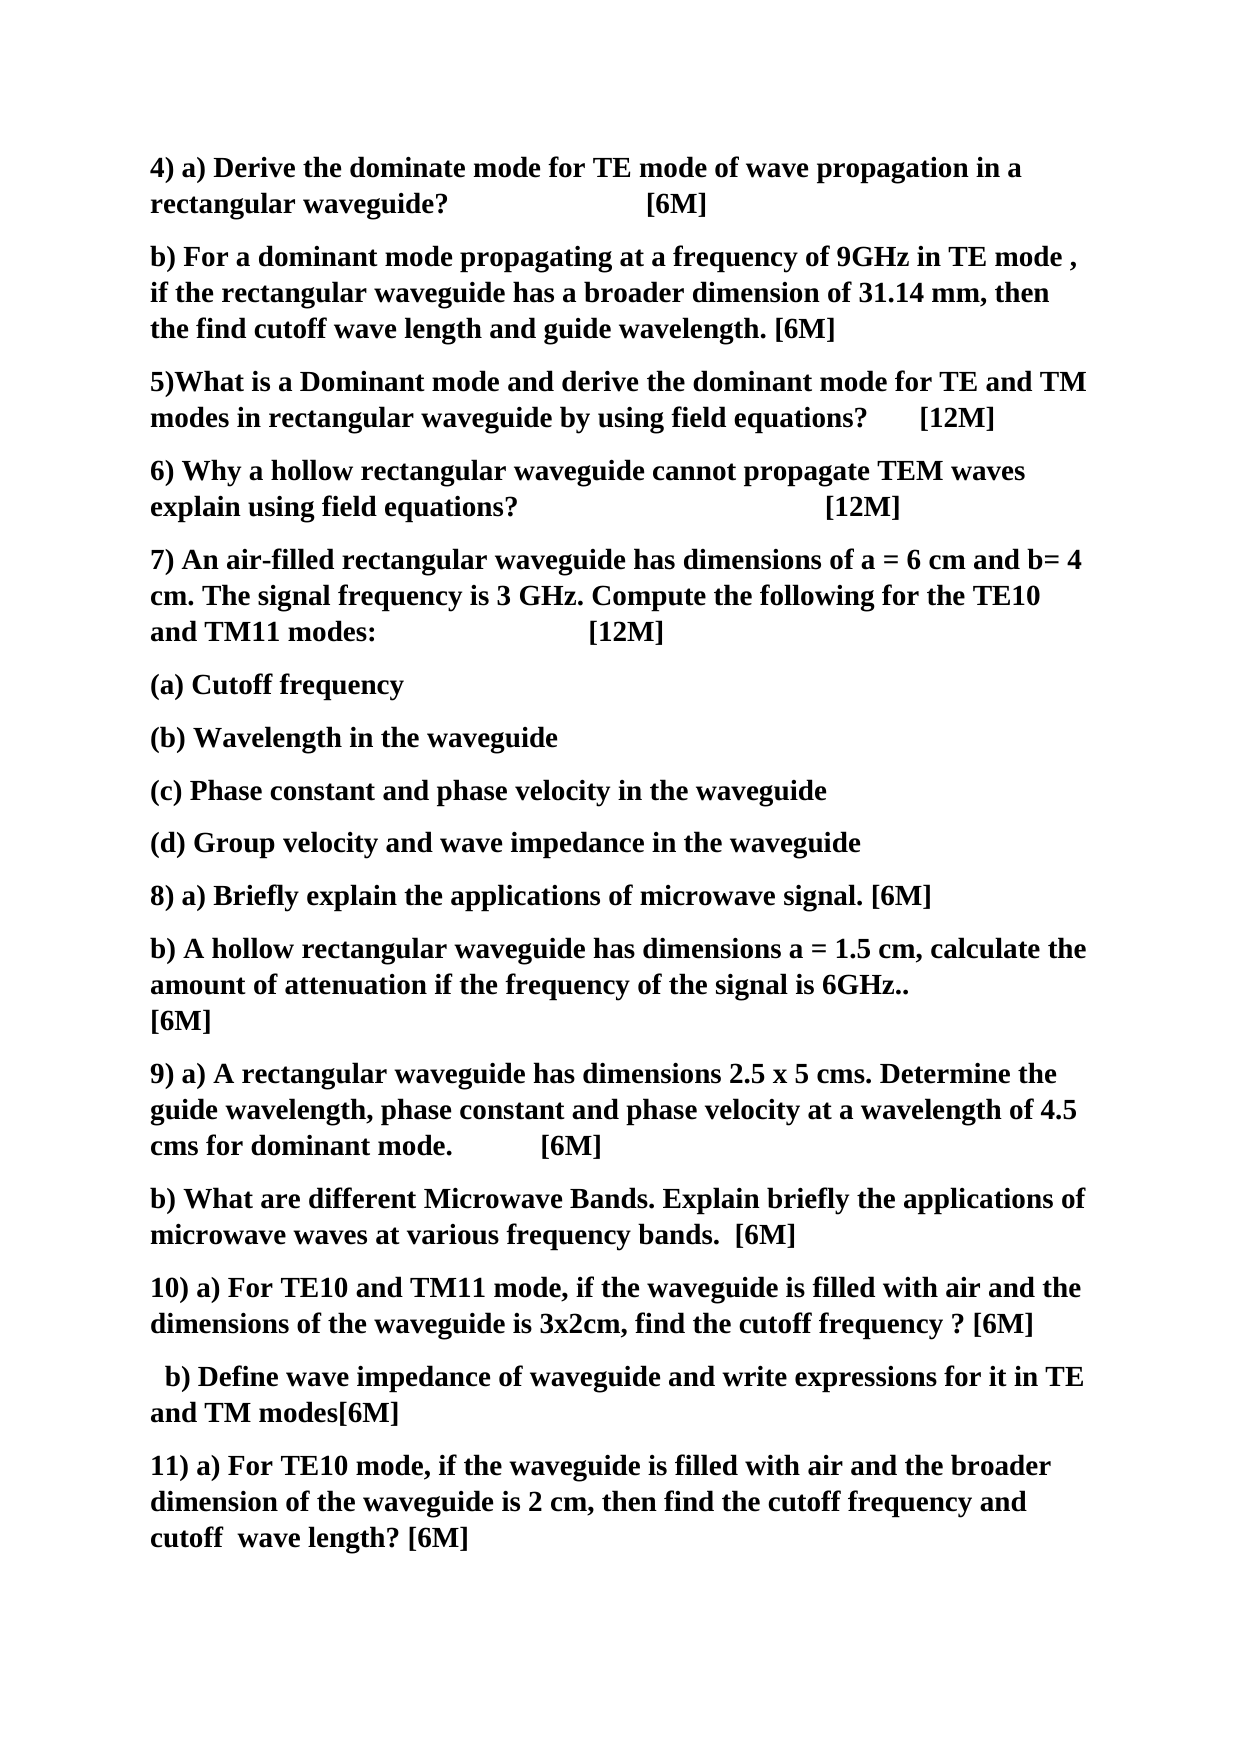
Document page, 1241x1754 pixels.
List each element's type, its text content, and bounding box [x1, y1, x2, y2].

text 6) Why a hollow rectangular waveguide cannot propagate TEM waves explain using field equations? [12M] [150, 453, 1090, 523]
text 10) a) For TE10 and TM11 mode, if the waveguide is filled with air and the dimensions of the waveguide is 3x2cm, find the cutoff frequency ? [6M] [150, 1270, 1090, 1340]
text 11) a) For TE10 mode, if the waveguide is filled with air and the broader dimension of the waveguide is 2 cm, then find the cutoff frequency and cutoff wave length? [6M] [150, 1448, 1090, 1554]
text 4) a) Derive the dominate mode for TE mode of wave propagation in a rectangular waveguide? [6M] [150, 150, 1090, 220]
text 7) An air-filled rectangular waveguide has dimensions of a = 6 cm and b= 4 cm. The signal frequency is 3 GHz. Compute the following for the TE10 and TM11 modes: [12M] [150, 542, 1090, 648]
text (b) Wavelength in the waveguide [150, 720, 1090, 753]
text 8) a) Briefly explain the applications of microwave signal. [6M] [150, 878, 1090, 912]
text b) What are different Microwave Bands. Explain briefly the applications of microwave waves at various frequency bands. [6M] [150, 1181, 1090, 1251]
text (d) Group velocity and wave impedance in the waveguide [150, 826, 1090, 859]
text (a) Cutoff frequency [150, 667, 1090, 701]
text b) For a dominant mode propagating at a frequency of 9GHz in TE mode , if the rectangular waveguide has a broader dimension of 31.14 mm, then the find cutoff wave length and guide wavelength. [6M] [150, 239, 1090, 345]
text 5)What is a Dominant mode and derive the dominant mode for TE and TM modes in rectangular waveguide by using field equations? [12M] [150, 364, 1090, 434]
text 9) a) A rectangular waveguide has dimensions 2.5 x 5 cms. Determine the guide wavelength, phase constant and phase velocity at a wavelength of 4.5 cms for dominant mode. [6M] [150, 1056, 1090, 1162]
text (c) Phase constant and phase velocity in the waveguide [150, 773, 1090, 806]
text b) Define wave impedance of waveguide and write expressions for it in TE and TM modes[6M] [150, 1359, 1090, 1429]
text b) A hollow rectangular waveguide has dimensions a = 1.5 cm, calculate the amount of attenuation if the frequency of the signal is 6GHz.. [6M] [150, 931, 1090, 1037]
